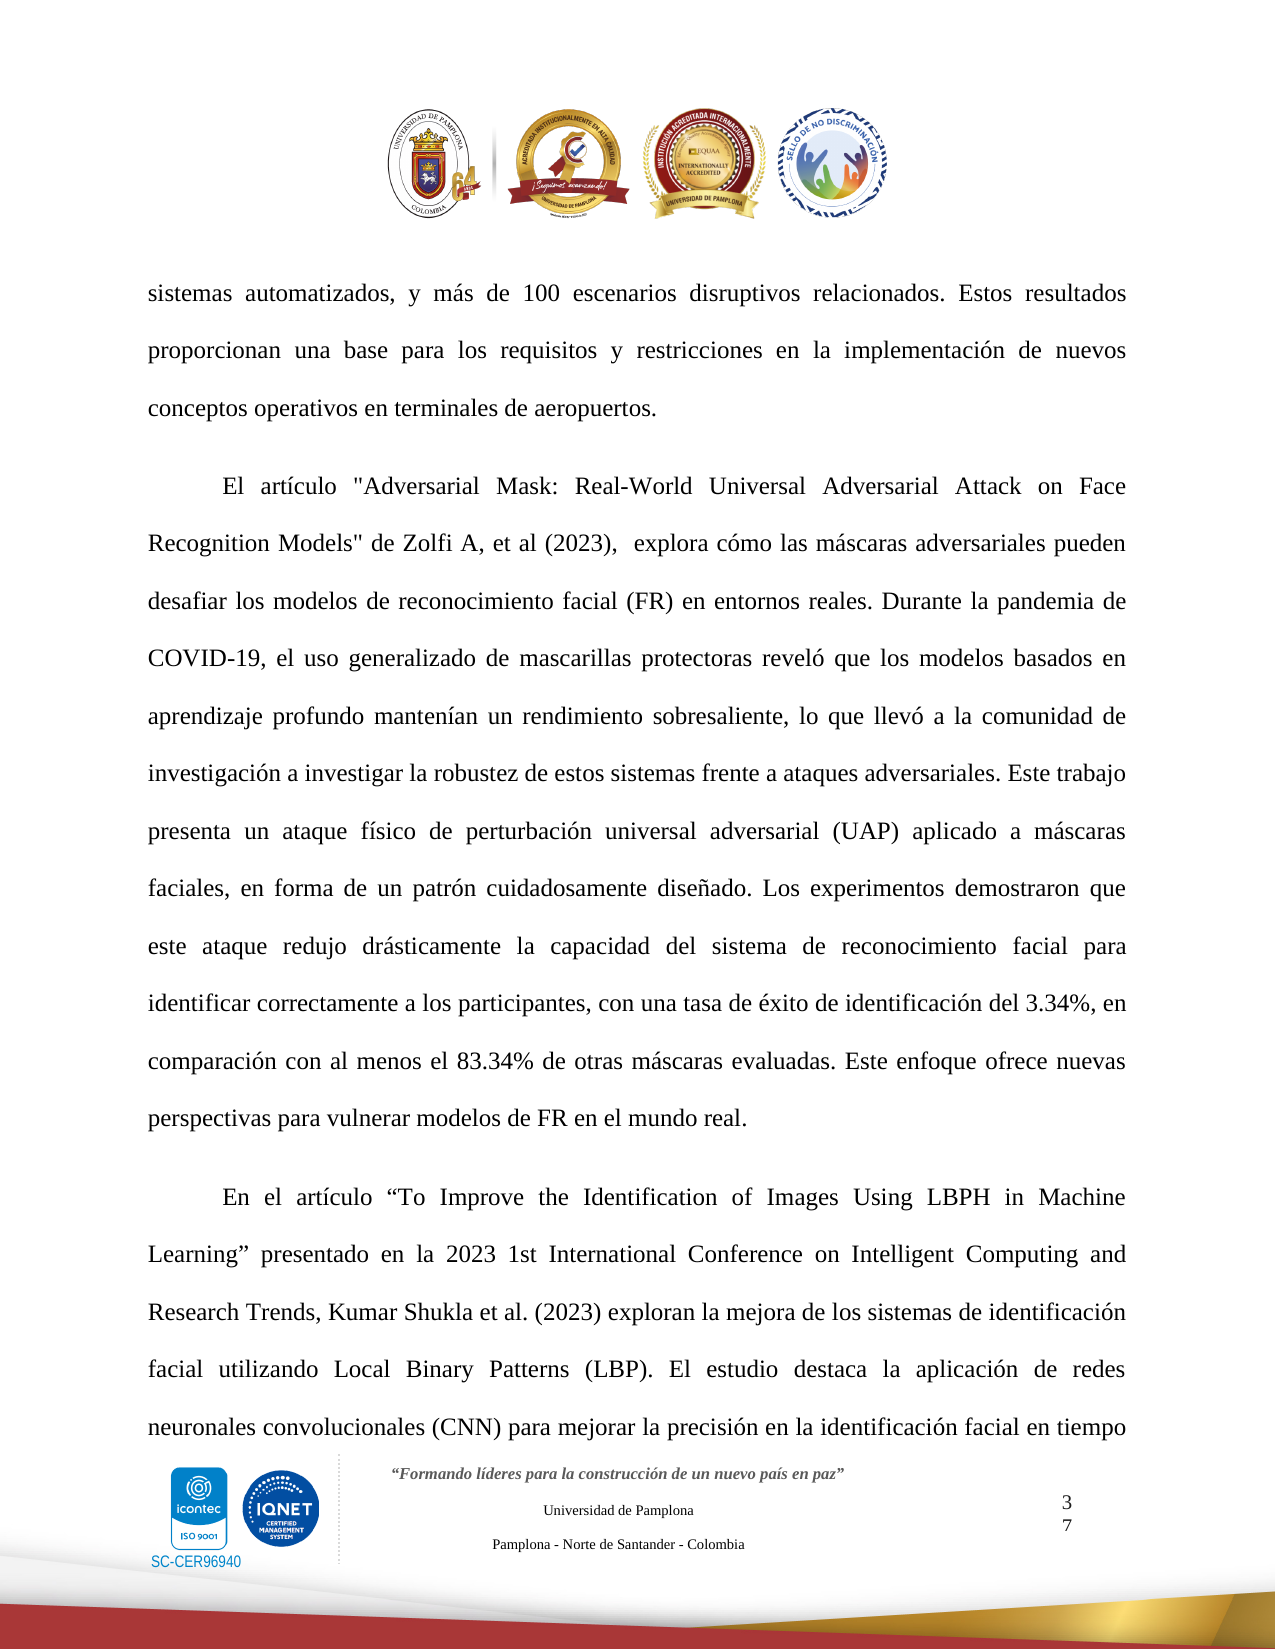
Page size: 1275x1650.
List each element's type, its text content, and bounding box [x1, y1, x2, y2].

picture [383, 98, 892, 229]
picture [0, 1464, 1275, 1649]
text El artículo "Adversarial Mask: Real-World Universal Adversarial Attack on Face Recognition Models" de Zolfi A, et al (2023), explora cómo las máscaras adversariales pueden desafiar los modelos de reconocimiento facial (FR) en entornos reales. Durante la pandemia de COVID-19, el uso generalizado de mascarillas protectoras reveló que los modelos basados en aprendizaje profundo mantenían un rendimiento sobresaliente, lo que llevó a la comunidad de investigación a investigar la robustez de estos sistemas frente a ataques adversariales. Este trabajo presenta un ataque físico de perturbación universal adversarial (UAP) aplicado a máscaras faciales, en forma de un patrón cuidadosamente diseñado. Los experimentos demostraron que este ataque redujo drásticamente la capacidad del sistema de reconocimiento facial para identificar correctamente a los participantes, con una tasa de éxito de identificación del 3.34%, en comparación con al menos el 83.34% de otras máscaras evaluadas. Este enfoque ofrece nuevas perspectivas para vulnerar modelos de FR en el mundo real. [148, 471, 1127, 1132]
